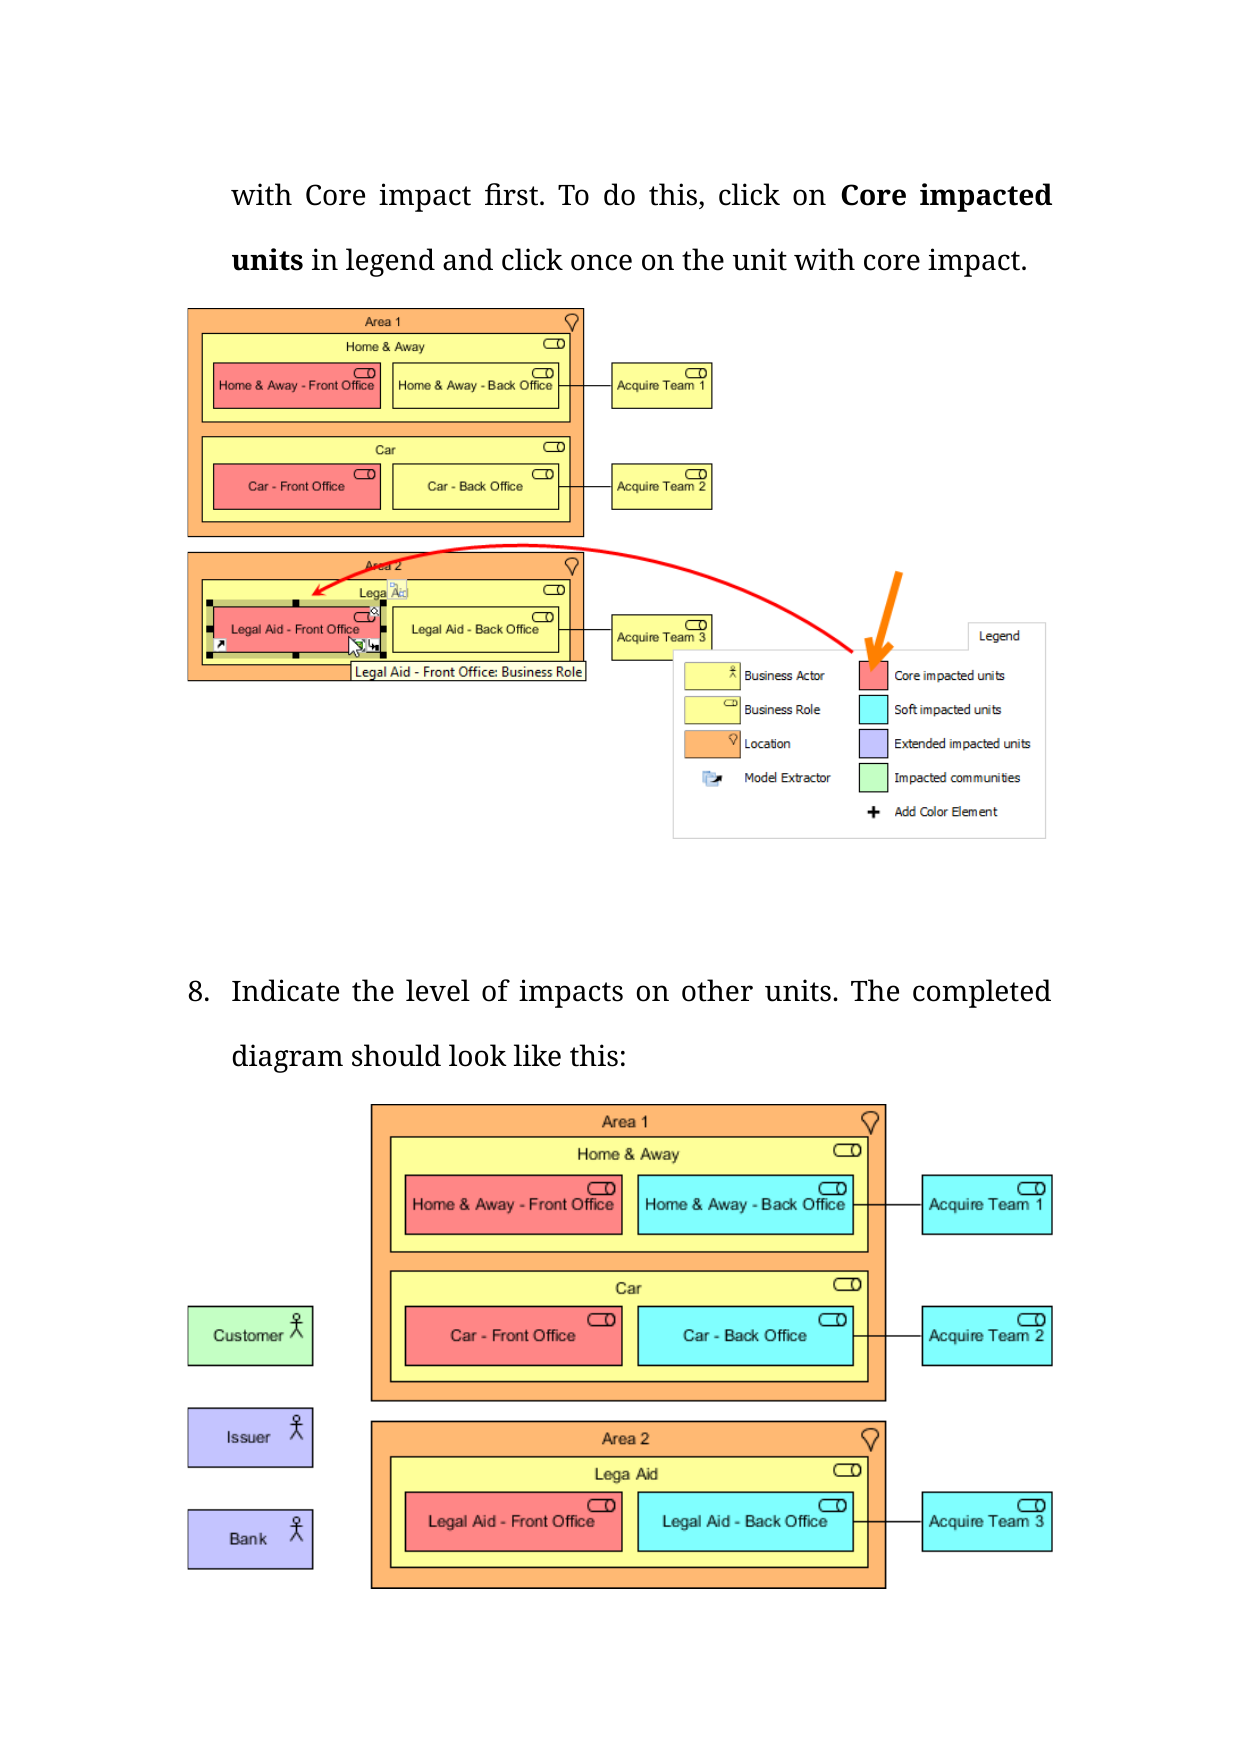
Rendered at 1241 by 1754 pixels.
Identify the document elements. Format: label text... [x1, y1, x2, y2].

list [187, 162, 1053, 292]
picture [187, 1104, 1053, 1589]
picture [187, 308, 1053, 839]
list Indicate the level of impacts on other units. The completed diagram should look like this: [187, 958, 1053, 1088]
